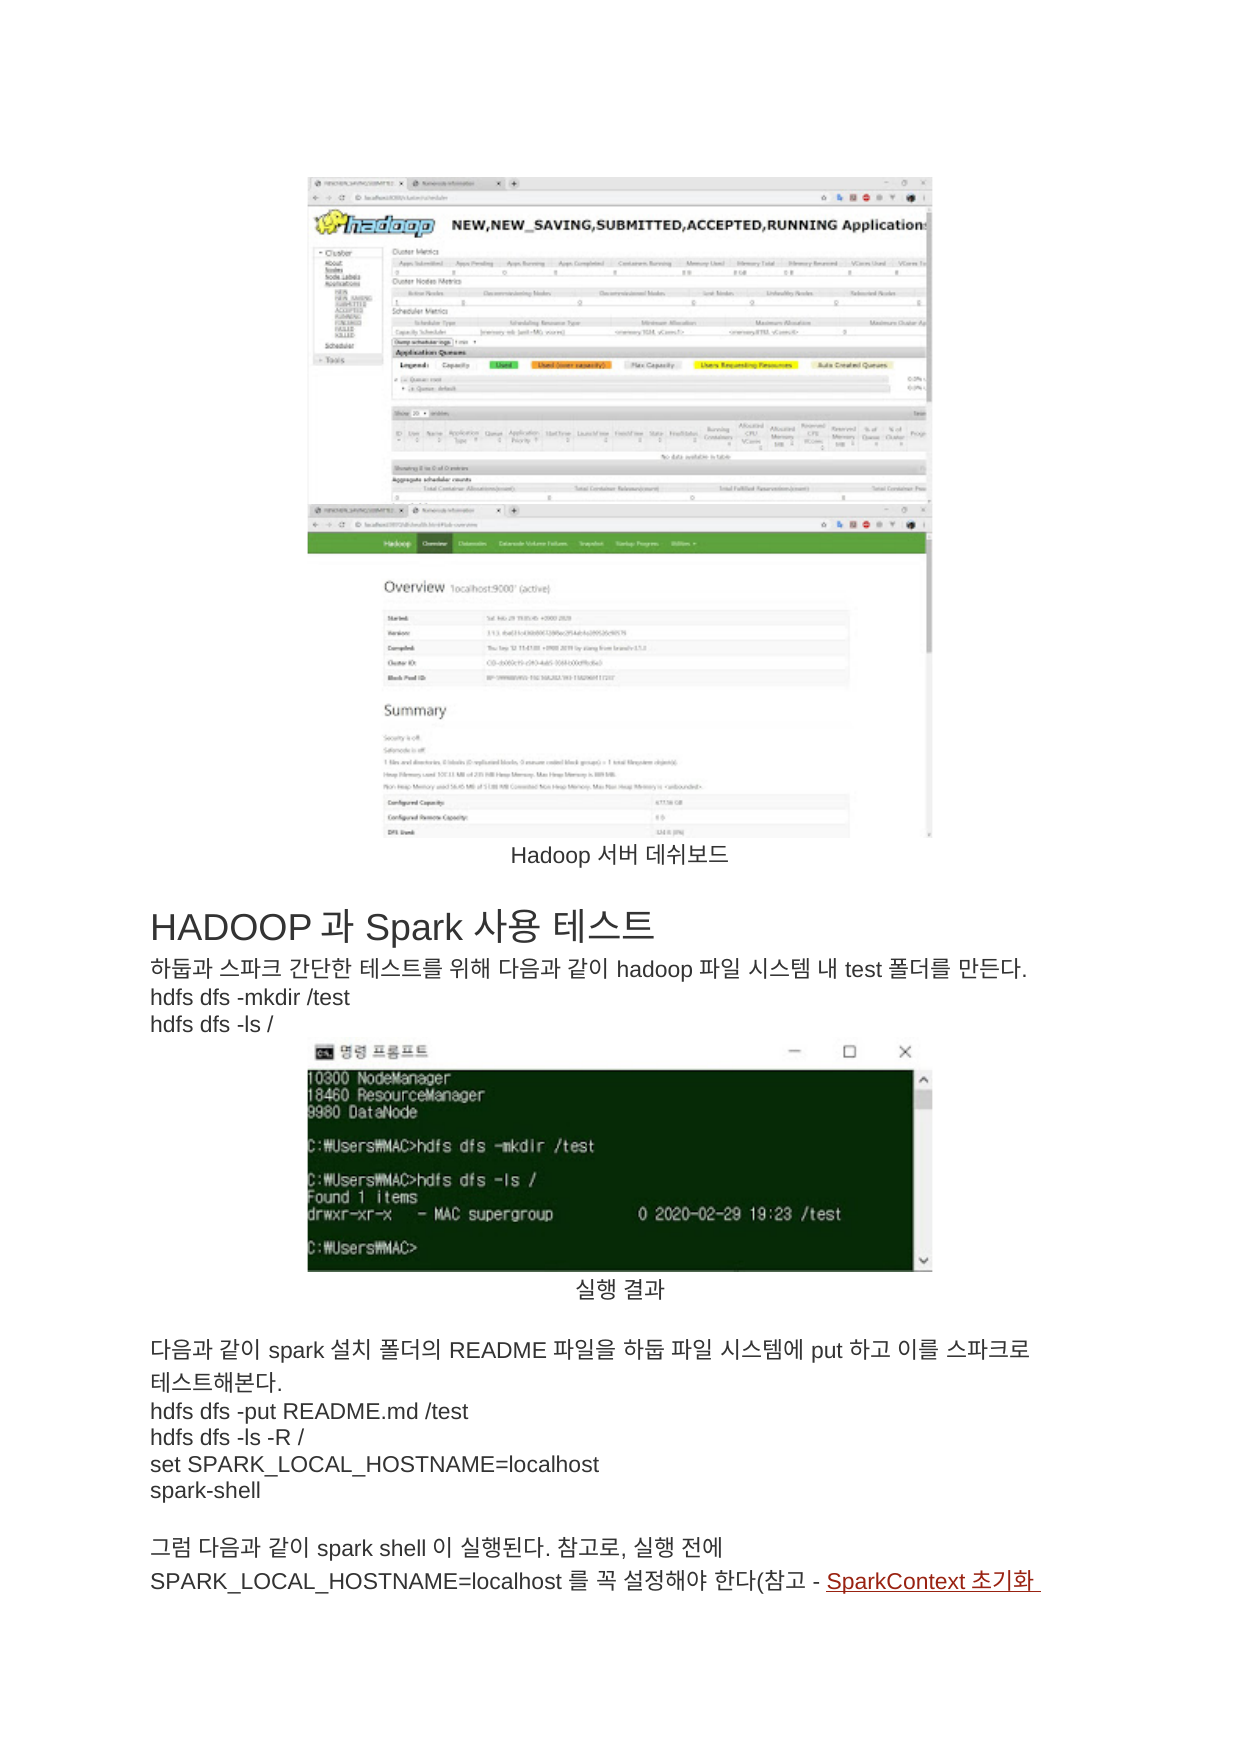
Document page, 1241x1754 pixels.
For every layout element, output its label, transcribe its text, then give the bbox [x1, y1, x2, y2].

text 실행 결과 [150, 1272, 1090, 1305]
text spark-shell [150, 1477, 1090, 1503]
text Hadoop 서버 데쉬보드 [150, 837, 1090, 870]
text HADOOP과 Spark 사용 테스트 하둡과 스파크 간단한 테스트를 위해 다음과 같이 hadoop 파일 시스템 내 test 폴더를 만든다. hdfs dfs -mkdir /test hdfs dfs -ls / [150, 870, 1090, 1037]
picture [307, 177, 933, 838]
text set SPARK_LOCAL_HOSTNAME=localhost [150, 1451, 1090, 1477]
text 다음과 같이 spark 설치 폴더의 README 파일을 하둡 파일 시스템에 put 하고 이를 스파크로 테스트해본다. hdfs dfs -put README.md /test hdfs dfs -ls -R / [150, 1305, 1090, 1451]
picture [307, 1037, 933, 1272]
